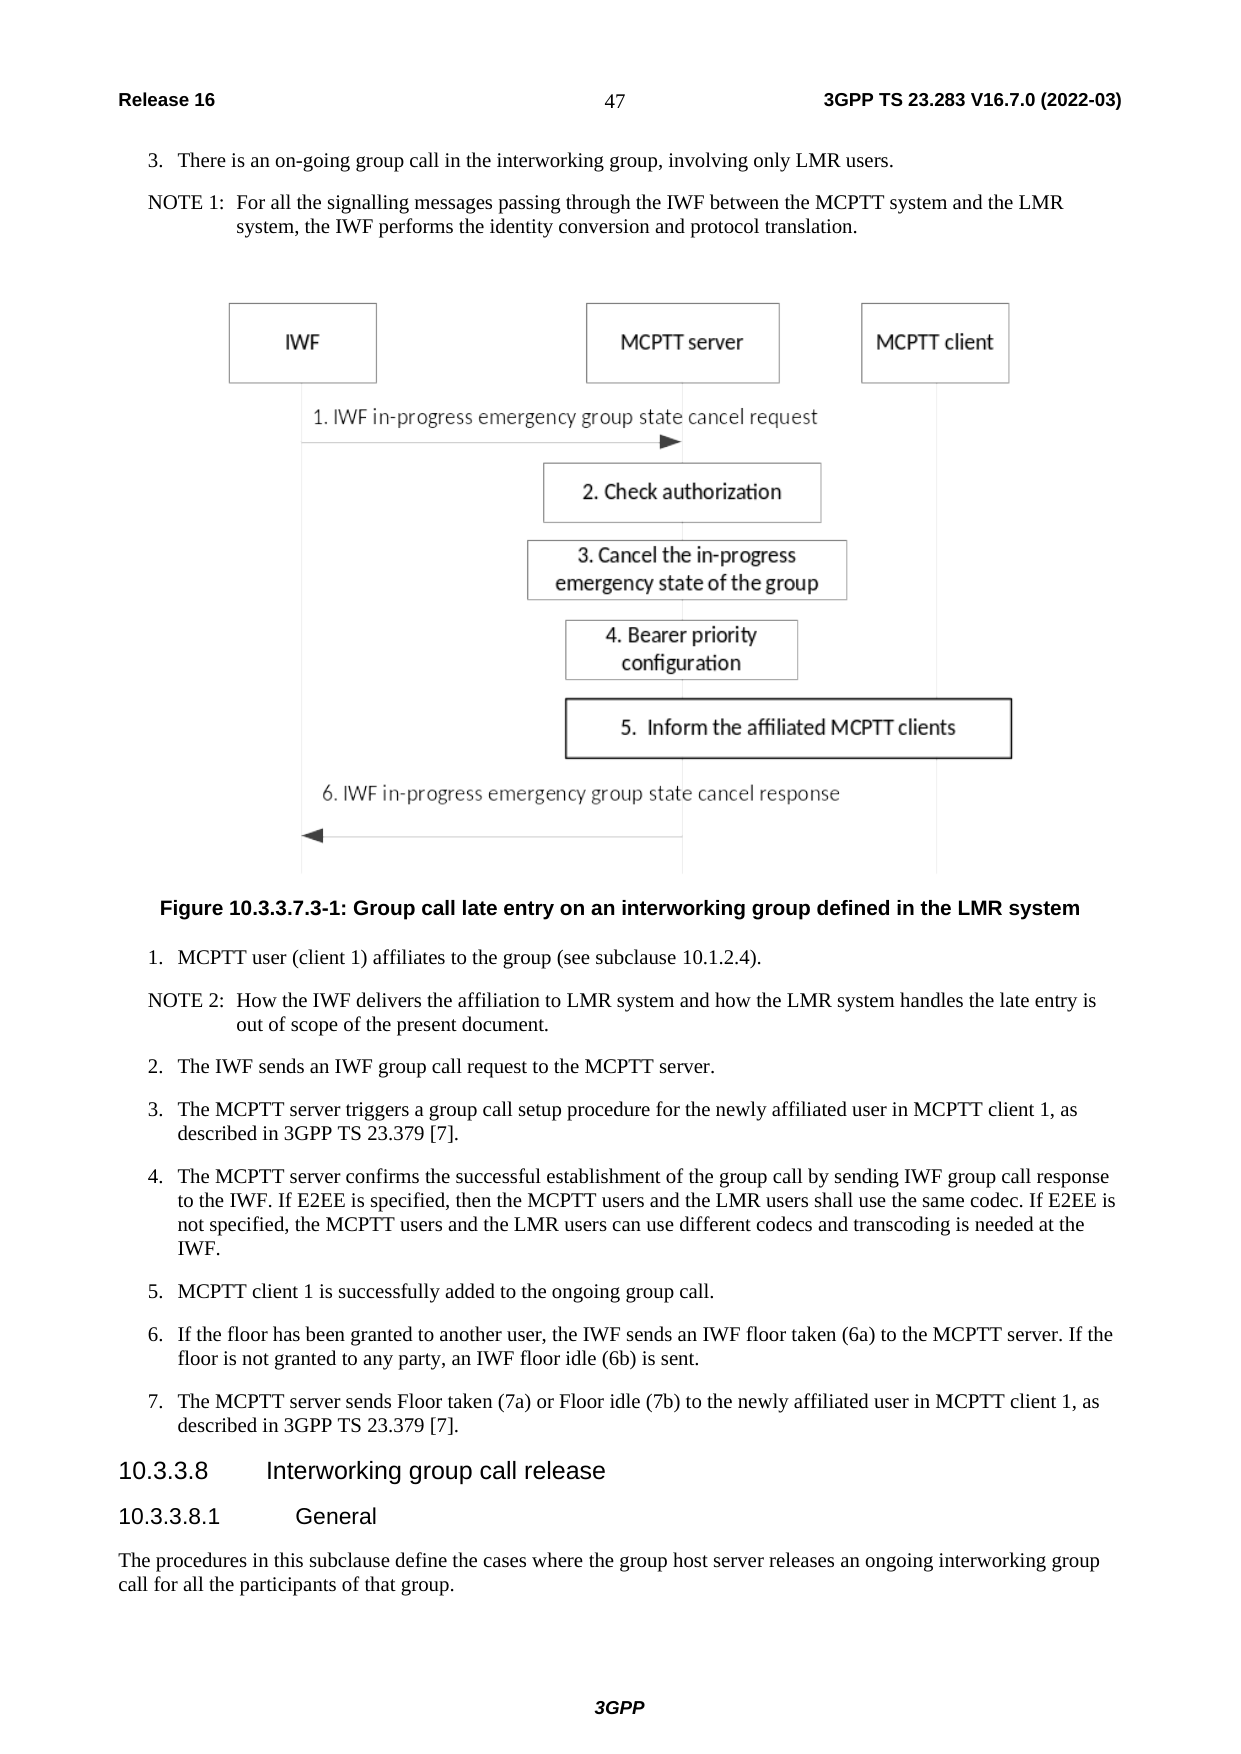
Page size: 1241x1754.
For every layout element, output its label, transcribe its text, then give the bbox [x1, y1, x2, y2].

text 5. MCPTT client 1 is successfully added to the ongoing group call. [148, 1279, 1122, 1303]
text NOTE 2: How the IWF delivers the affiliation to LMR system and how the LMR system handles the late entry is out of scope of the present document. [148, 987, 1122, 1036]
text 7. The MCPTT server sends Floor taken (7a) or Floor idle (7b) to the newly affiliated user in MCPTT client 1, as described in 3GPP TS 23.379 [7]. [148, 1389, 1122, 1437]
text NOTE 1: For all the signalling messages passing through the IWF between the MCPTT system and the LMR system, the IWF performs the identity conversion and protocol translation. [148, 190, 1122, 238]
subtitle 10.3.3.8 Interworking group call release [118, 1456, 1122, 1484]
text Figure 10.3.3.7.3-1: Group call late entry on an interworking group defined in the LMR system [118, 896, 1122, 920]
subtitle 10.3.3.8.1 General [118, 1503, 1122, 1529]
text 3. There is an on-going group call in the interworking group, involving only LMR users. [148, 147, 1122, 172]
text 2. The IWF sends an IWF group call request to the MCPTT server. [148, 1054, 1122, 1078]
text 3. The MCPTT server triggers a group call setup procedure for the newly affiliated user in MCPTT client 1, as described in 3GPP TS 23.379 [7]. [148, 1097, 1122, 1145]
text 6. If the floor has been granted to another user, the IWF sends an IWF floor taken (6a) to the MCPTT server. If the floor is not granted to any party, an IWF floor idle (6b) is sent. [148, 1322, 1122, 1370]
text 1. MCPTT user (client 1) affiliates to the group (see subclause 10.1.2.4). [148, 945, 1122, 969]
text 4. The MCPTT server confirms the successful establishment of the group call by sending IWF group call response to the IWF. If E2EE is specified, then the MCPTT users and the LMR users shall use the same codec. If E2EE is not specified, the MCPTT users and the LMR users can use different codecs and transcoding is needed at the IWF. [148, 1164, 1122, 1260]
text The procedures in this subclause define the cases where the group host server releases an ongoing interworking group call for all the participants of that group. [118, 1548, 1122, 1596]
